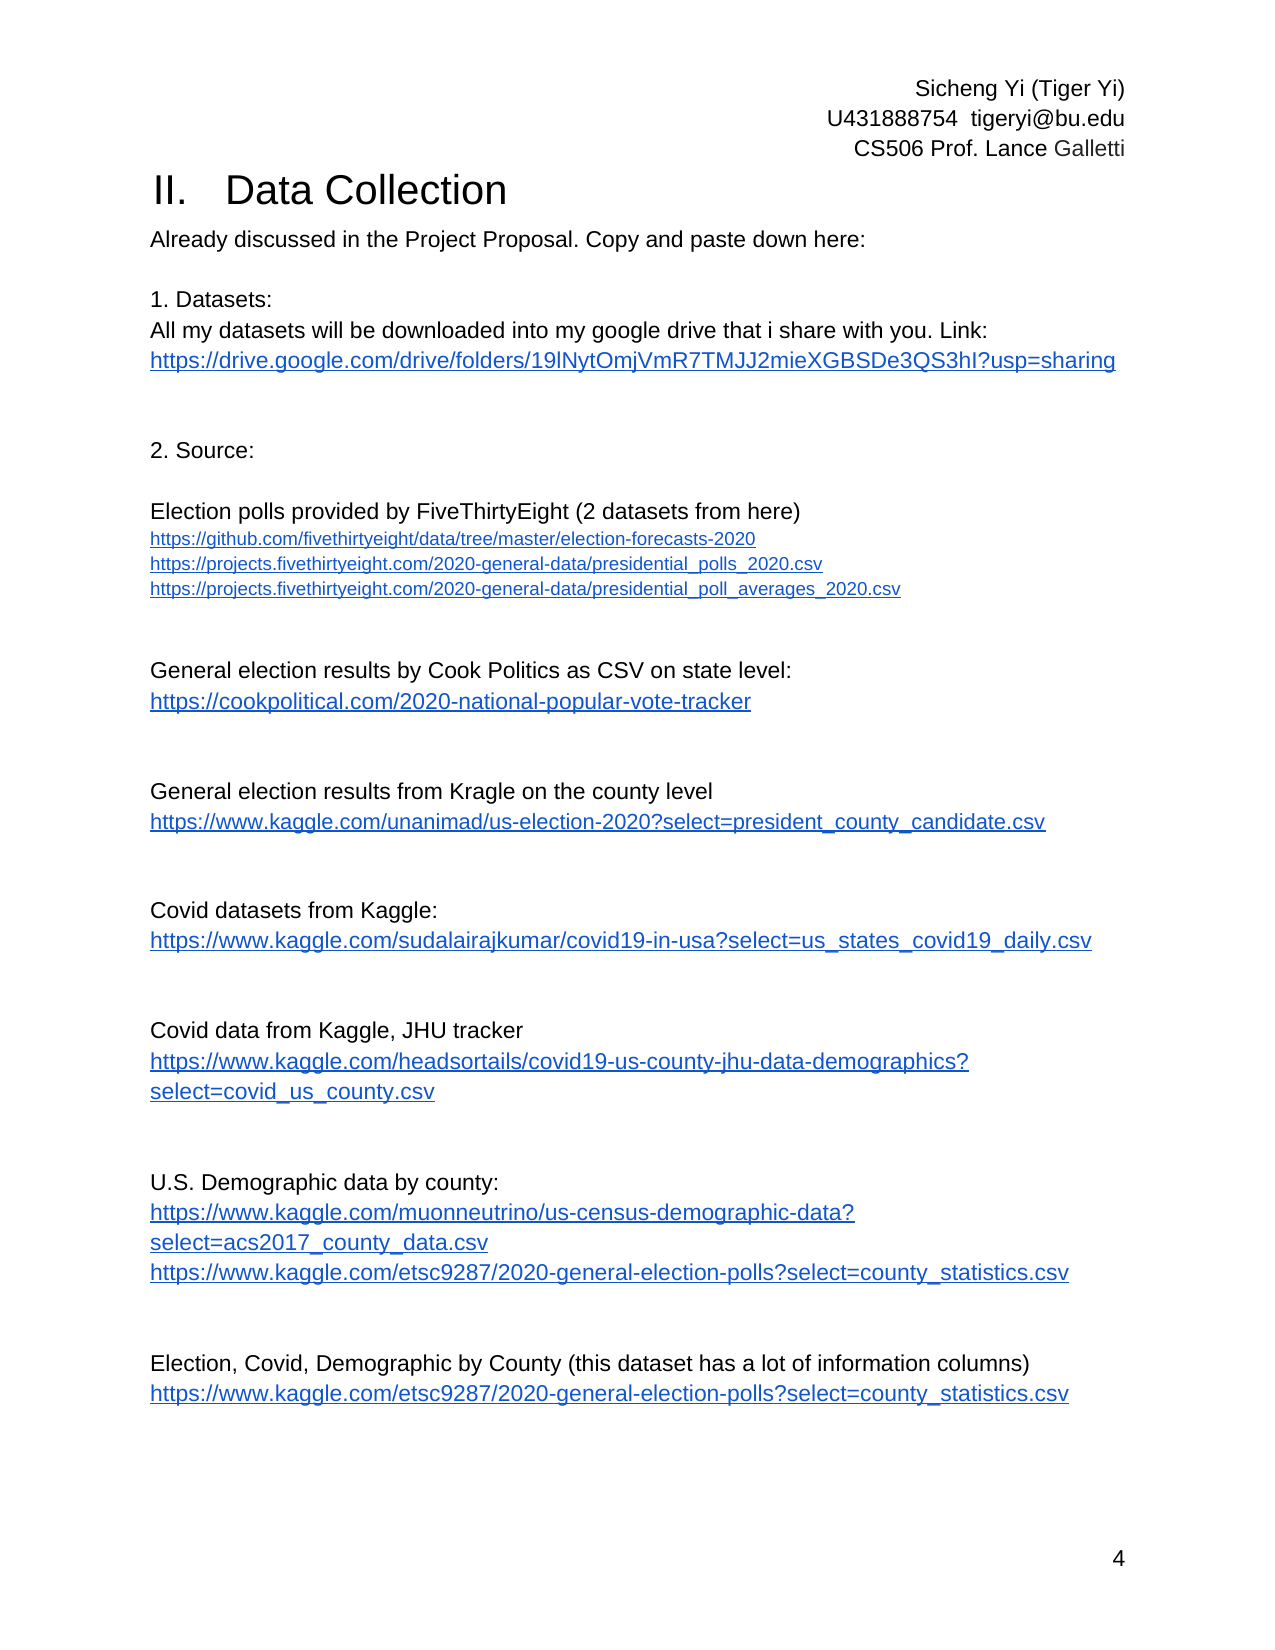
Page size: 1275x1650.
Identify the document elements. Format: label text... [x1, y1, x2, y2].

text https://www.kaggle.com/headsortails/covid19-us-county-jhu-data-demographics?select=covid_us_county.csv [150, 1048, 1125, 1104]
text General election results by Cook Politics as CSV on state level: [150, 657, 1125, 684]
text General election results from Kragle on the county level [150, 778, 1125, 805]
text 2. Source: [150, 437, 1125, 464]
text Already discussed in the Project Proposal. Copy and paste down here: [150, 226, 1125, 252]
text Election polls provided by FiveThirtyEight (2 datasets from here) [150, 498, 1125, 524]
text U.S. Demographic data by county: [150, 1168, 1125, 1195]
text All my datasets will be downloaded into my google drive that i share with you. Link: [150, 317, 1125, 343]
text https://www.kaggle.com/etsc9287/2020-general-election-polls?select=county_statistics.csv [150, 1380, 1125, 1406]
text 1. Datasets: [150, 286, 1125, 313]
text https://github.com/fivethirtyeight/data/tree/master/election-forecasts-2020 [150, 528, 1125, 550]
text https://cookpolitical.com/2020-national-popular-vote-tracker [150, 688, 1125, 714]
text Election, Covid, Demographic by County (this dataset has a lot of information columns) [150, 1350, 1125, 1376]
text https://www.kaggle.com/muonneutrino/us-census-demographic-data?select=acs2017_county_data.csv [150, 1199, 1125, 1255]
text Covid datasets from Kaggle: [150, 897, 1125, 923]
text https://www.kaggle.com/etsc9287/2020-general-election-polls?select=county_statistics.csv [150, 1259, 1125, 1286]
text https://www.kaggle.com/sudalairajkumar/covid19-in-usa?select=us_states_covid19_daily.csv [150, 927, 1125, 953]
text https://projects.fivethirtyeight.com/2020-general-data/presidential_polls_2020.csv [150, 553, 1125, 574]
text https://drive.google.com/drive/folders/19lNytOmjVmR7TMJJ2mieXGBSDe3QS3hI?usp=sharing [150, 347, 1125, 373]
text Covid data from Kaggle, JHU tracker [150, 1017, 1125, 1044]
text https://projects.fivethirtyeight.com/2020-general-data/presidential_poll_averages_2020.csv [150, 578, 1125, 599]
text https://www.kaggle.com/unanimad/us-election-2020?select=president_county_candidate.csv [150, 808, 1125, 834]
subtitle Data Collection [187, 166, 1125, 213]
